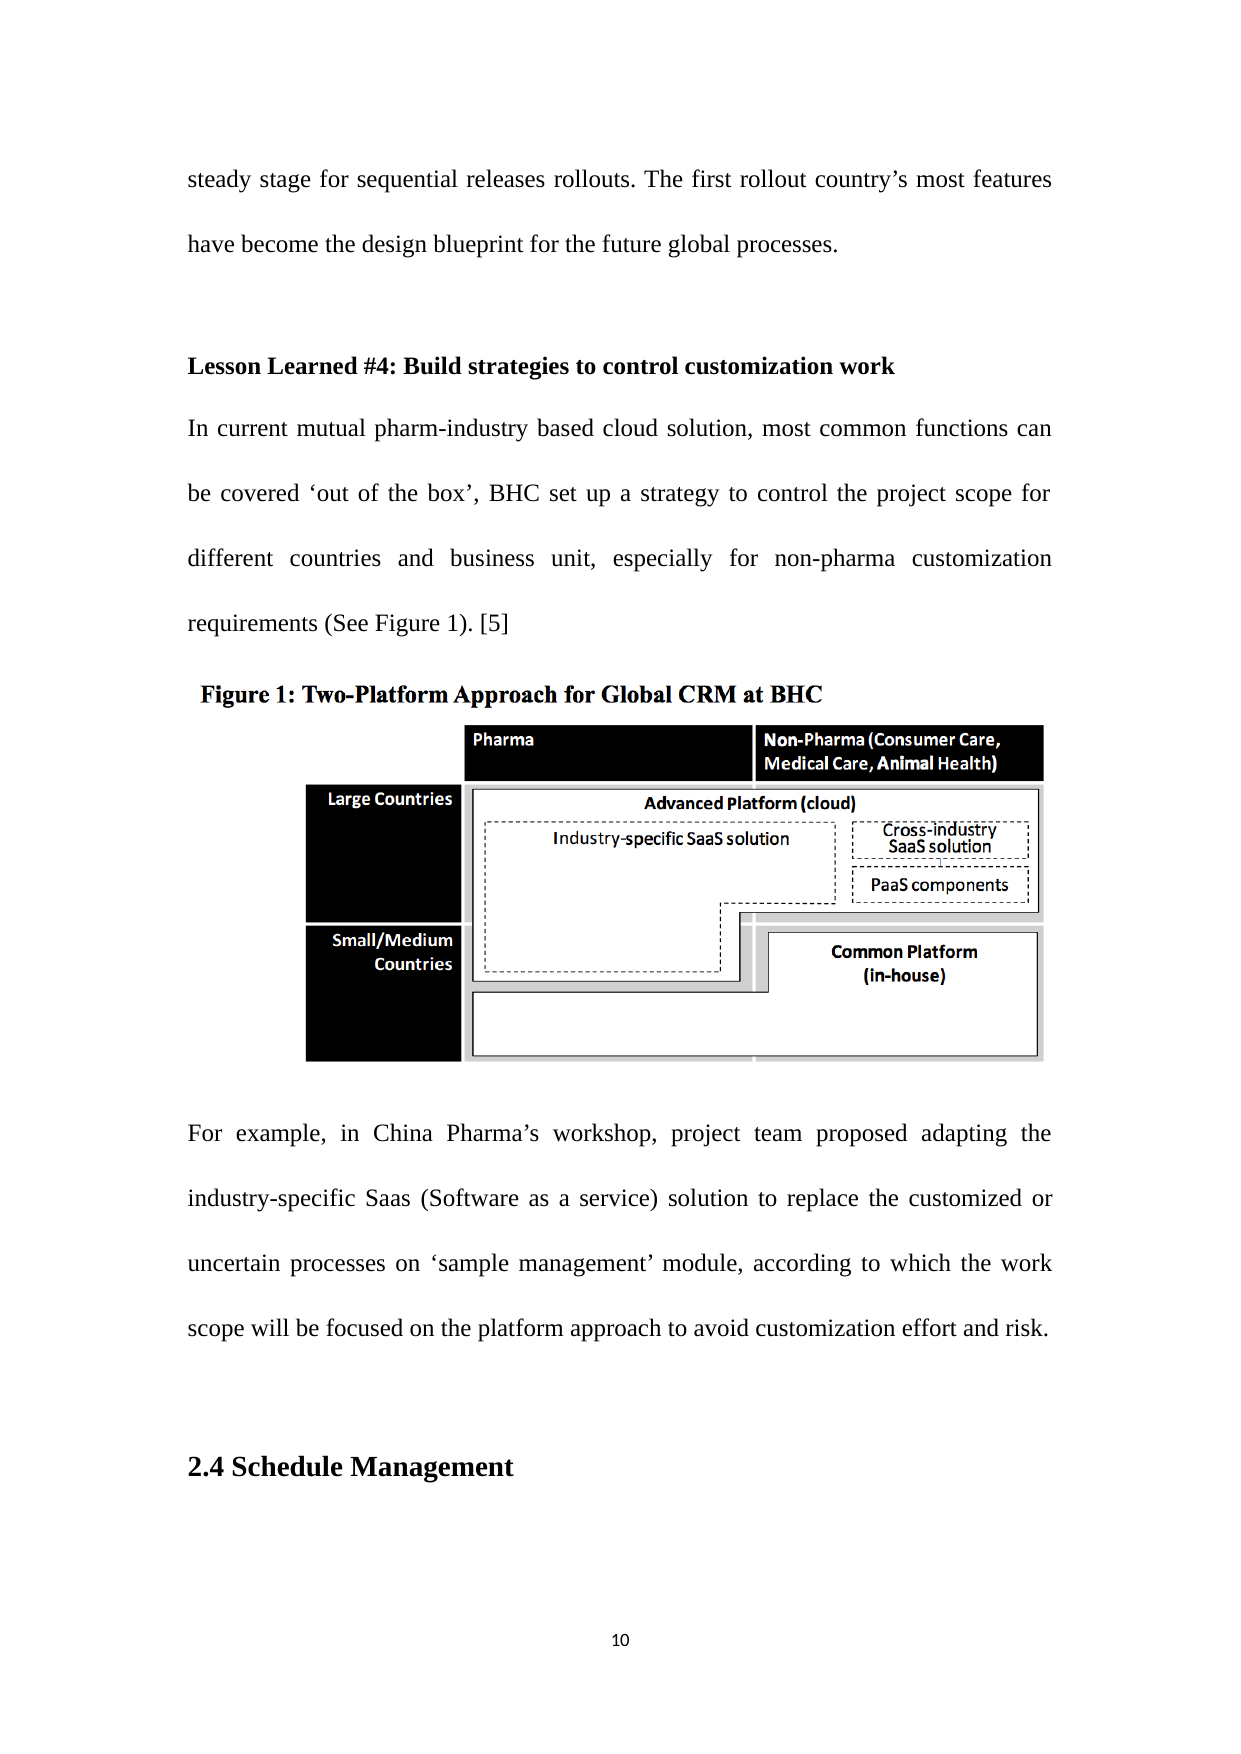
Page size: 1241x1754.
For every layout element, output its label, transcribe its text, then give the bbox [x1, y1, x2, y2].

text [187, 162, 1053, 259]
text 2.4 Schedule Management [187, 1434, 1053, 1499]
text For example, in China Pharma’s workshop, project team proposed adapting the industry-specific Saas (Software as a service) solution to replace the customized or uncertain processes on ‘sample management’ module, according to which the work scope will be focused on the platform approach to avoid customization effort and risk. [187, 1116, 1053, 1344]
picture [187, 667, 1053, 1075]
text In current mutual pharm-industry based cloud solution, most common functions can be covered ‘out of the box’, BHC set up a strategy to control the project scope for different countries and business unit, especially for non-pharma customization requirements (See Figure 1). [5] [187, 411, 1053, 638]
text Lesson Learned #4: Build strategies to control customization work [187, 349, 1053, 382]
